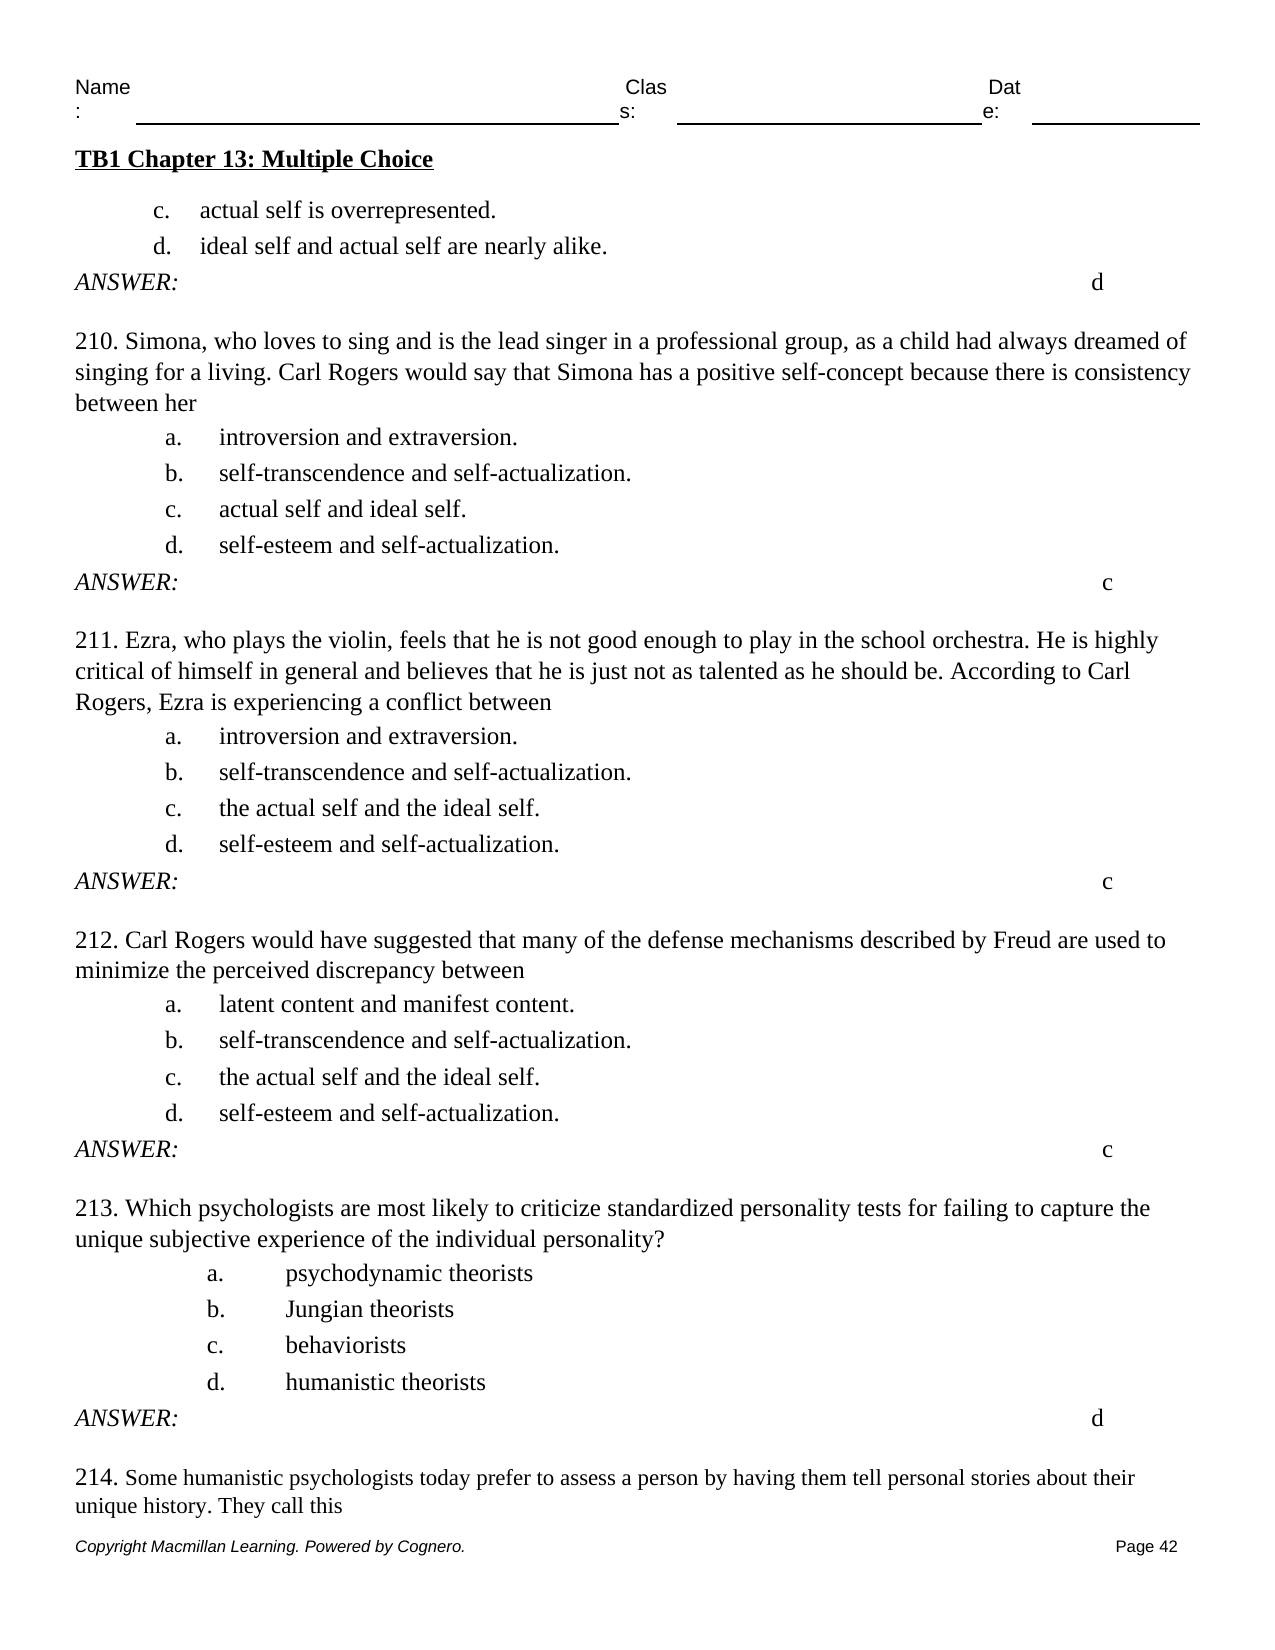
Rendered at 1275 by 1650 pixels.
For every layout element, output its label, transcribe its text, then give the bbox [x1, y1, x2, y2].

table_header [75, 192, 1200, 299]
table_header 211. Ezra, who plays the violin, feels that he is not good enough to play in the school orchestra. He is highly critical of himself in general and believes that he is just not as talented as he should be. According to Carl Rogers, Ezra is experiencing a conflict between [75, 626, 1200, 898]
table_header 212. Carl Rogers would have suggested that many of the defense mechanisms described by Freud are used to minimize the perceived discrepancy between [75, 925, 1200, 1166]
table_header 213. Which psychologists are most likely to criticize standardized personality tests for failing to capture the unique subjective experience of the individual personality? [75, 1193, 1200, 1435]
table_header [75, 1462, 1200, 1520]
table_header 210. Simona, who loves to sing and is the lead singer in a professional group, as a child had always dreamed of singing for a living. Carl Rogers would say that Simona has a positive self-concept because there is consistency between her [75, 326, 1200, 598]
